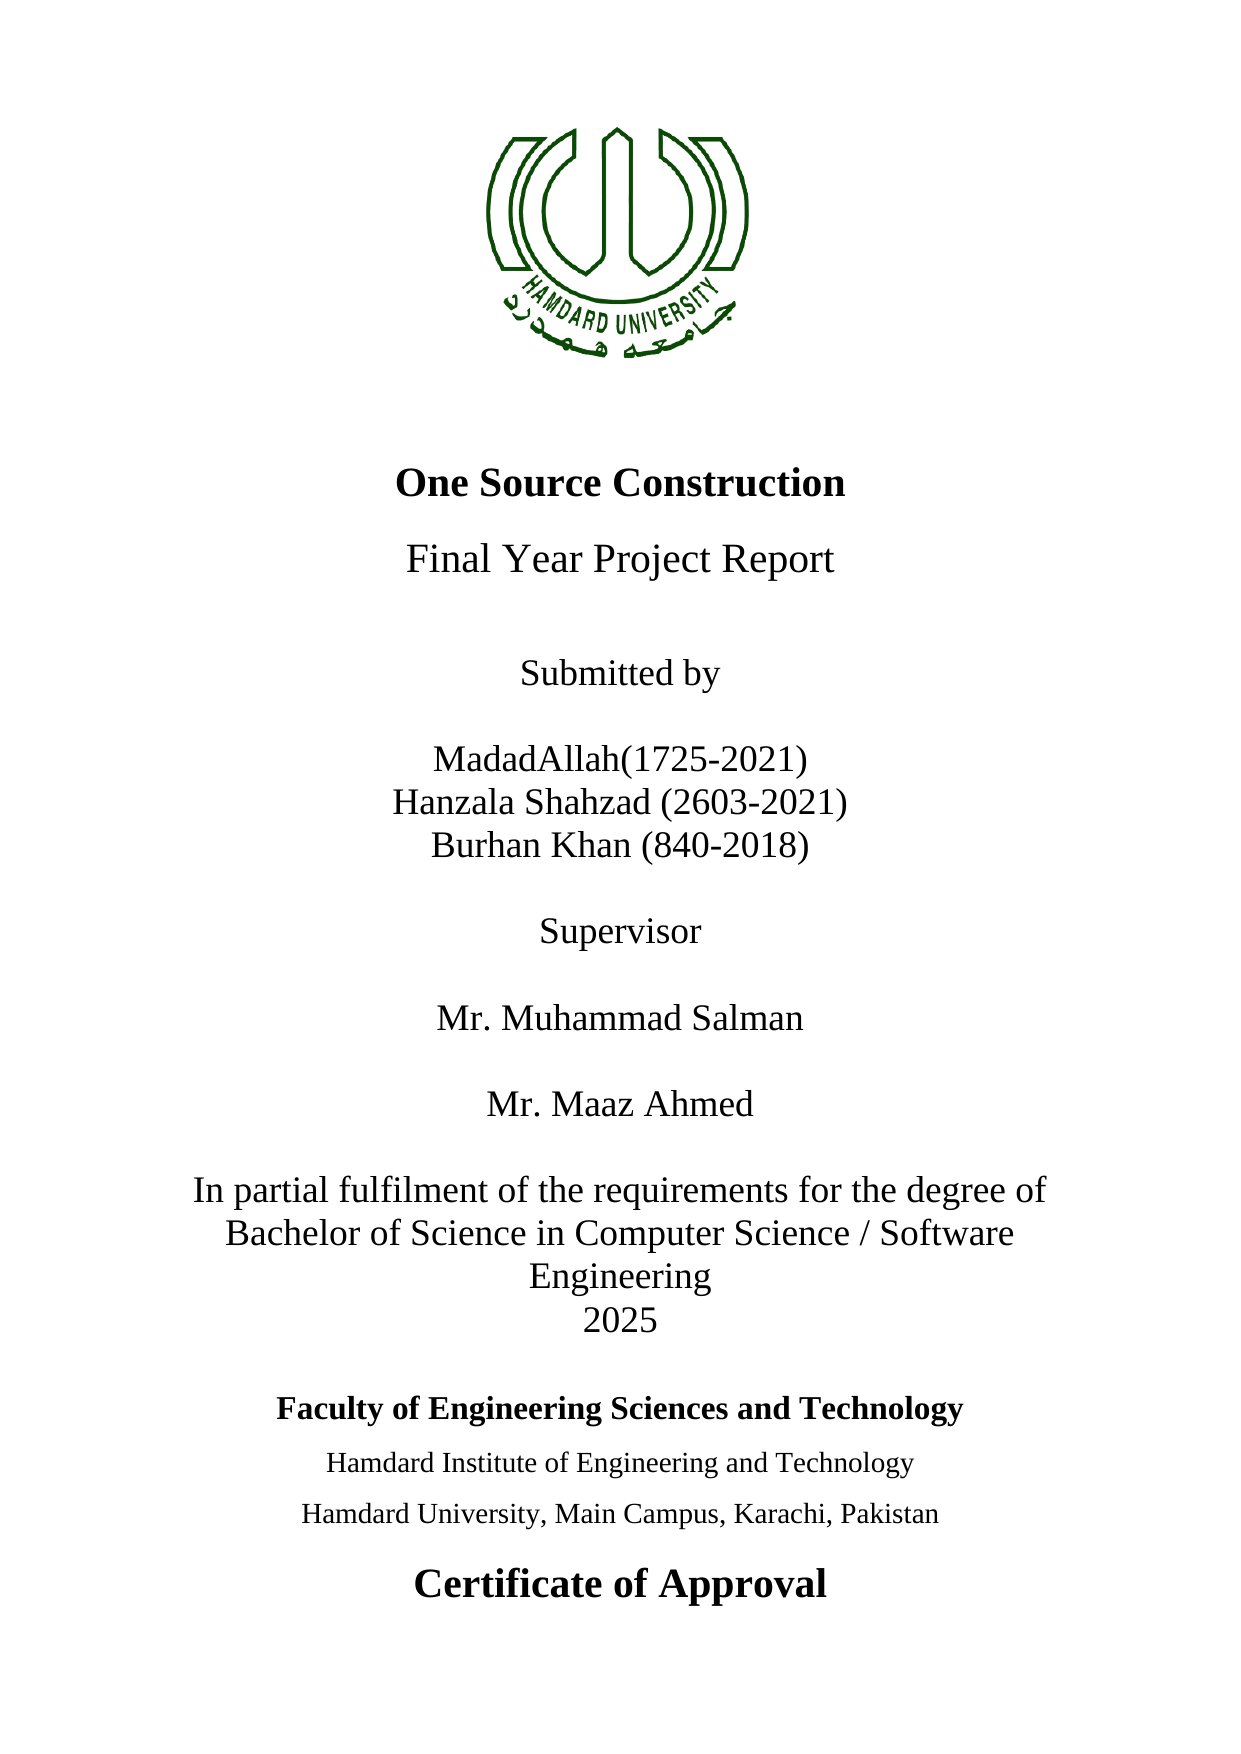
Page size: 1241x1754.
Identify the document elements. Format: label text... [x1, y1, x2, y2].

text Faculty of Engineering Sciences and Technology [139, 1388, 1101, 1426]
subtitle Certificate of Approval [139, 1558, 1101, 1606]
text Hamdard Institute of Engineering and Technology [139, 1446, 1101, 1479]
text One Source Construction [139, 457, 1101, 505]
text Burhan Khan (840-2018) [139, 823, 1101, 866]
text MadadAllah(1725-2021) [139, 736, 1101, 779]
text In partial fulfilment of the requirements for the degree of [139, 1168, 1101, 1211]
text Bachelor of Science in Computer Science / Software Engineering [139, 1211, 1101, 1297]
text Supervisor [139, 909, 1101, 952]
text 2025 [139, 1297, 1101, 1340]
text Final Year Project Report [139, 533, 1101, 581]
text Hamdard University, Main Campus, Karachi, Pakistan [139, 1496, 1101, 1529]
picture [483, 124, 757, 363]
text Mr. Muhammad Salman Mr. Maaz Ahmed [139, 995, 1101, 1124]
text Submitted by [139, 650, 1101, 693]
text Hanzala Shahzad (2603-2021) [139, 779, 1101, 823]
